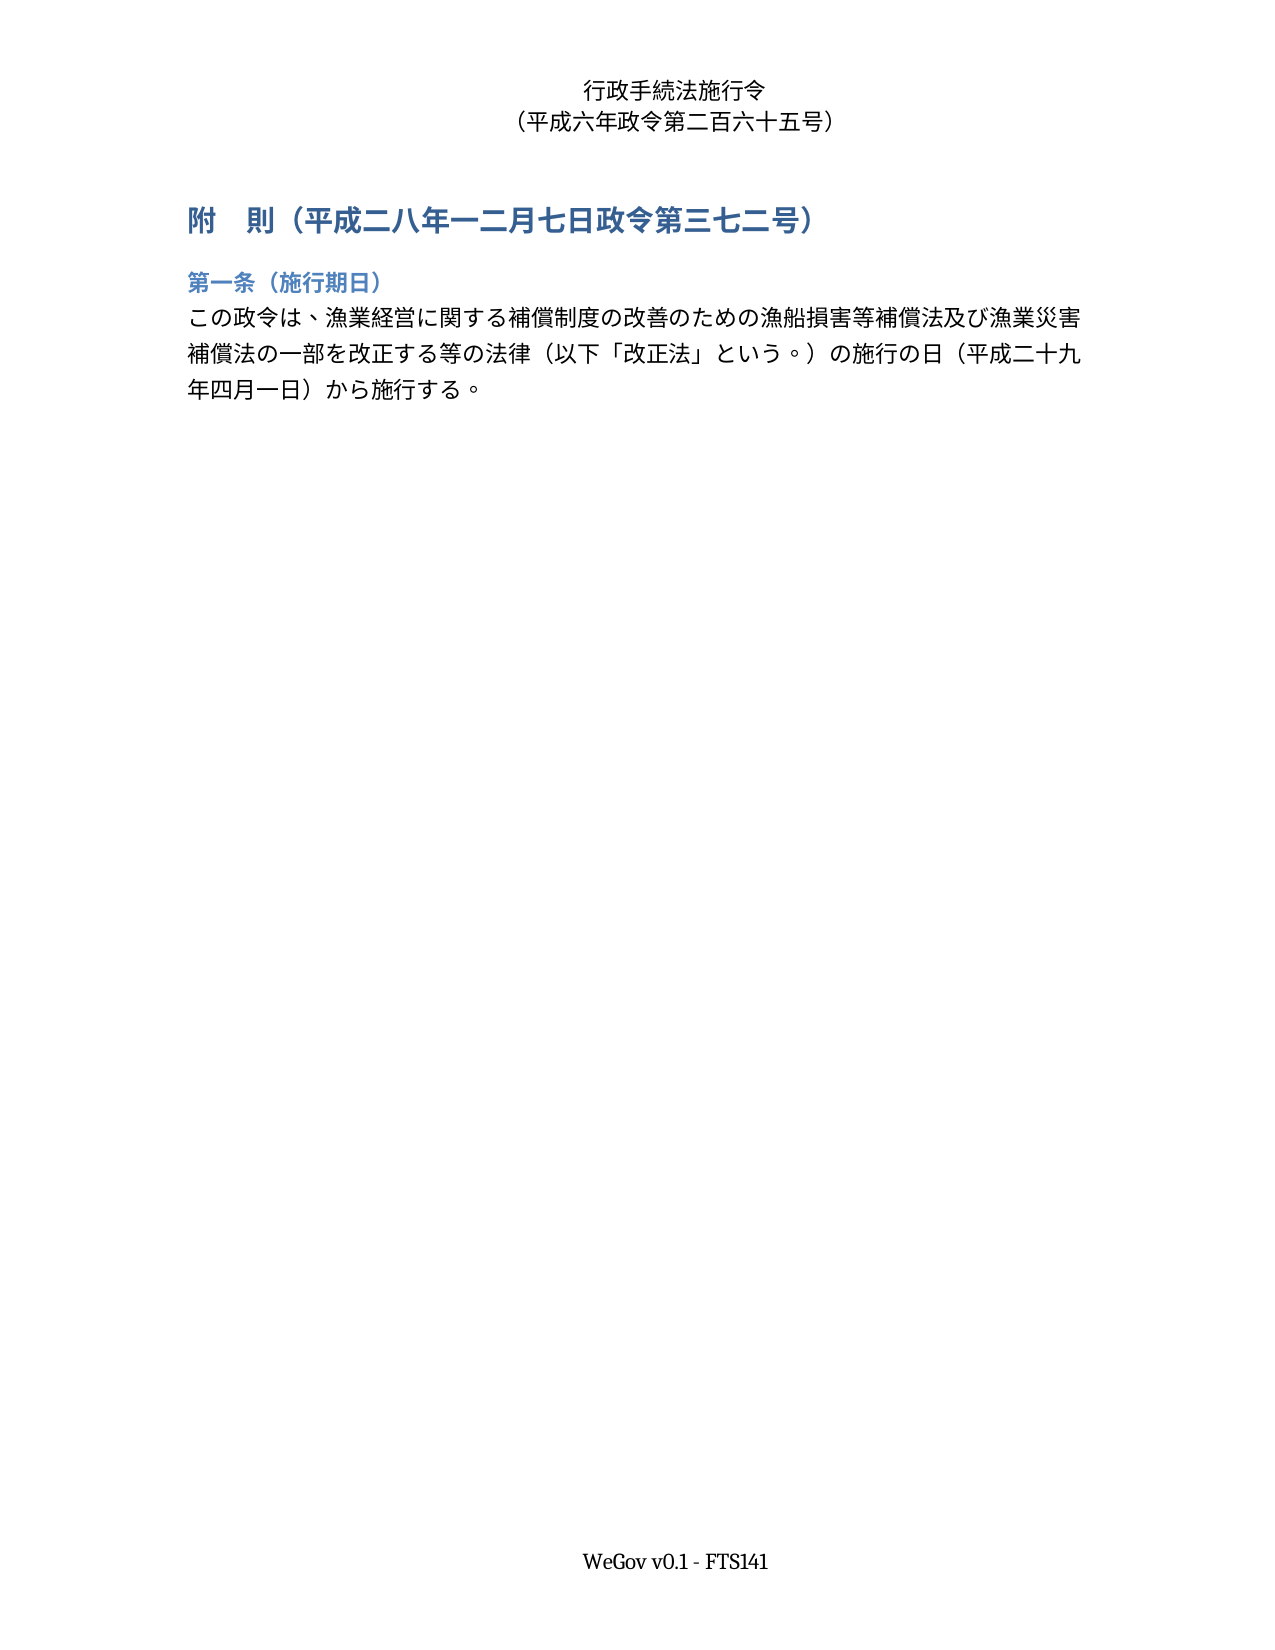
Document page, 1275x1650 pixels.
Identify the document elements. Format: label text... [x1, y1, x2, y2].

text この政令は、漁業経営に関する補償制度の改善のための漁船損害等補償法及び漁業災害補償法の一部を改正する等の法律（以下「改正法」という。）の施行の日（平成二十九年四月一日）から施行する。 [187, 302, 1087, 406]
subtitle 附 則（平成二八年一二月七日政令第三七二号） [187, 200, 1087, 240]
subtitle 第一条（施行期日） [187, 266, 1087, 298]
